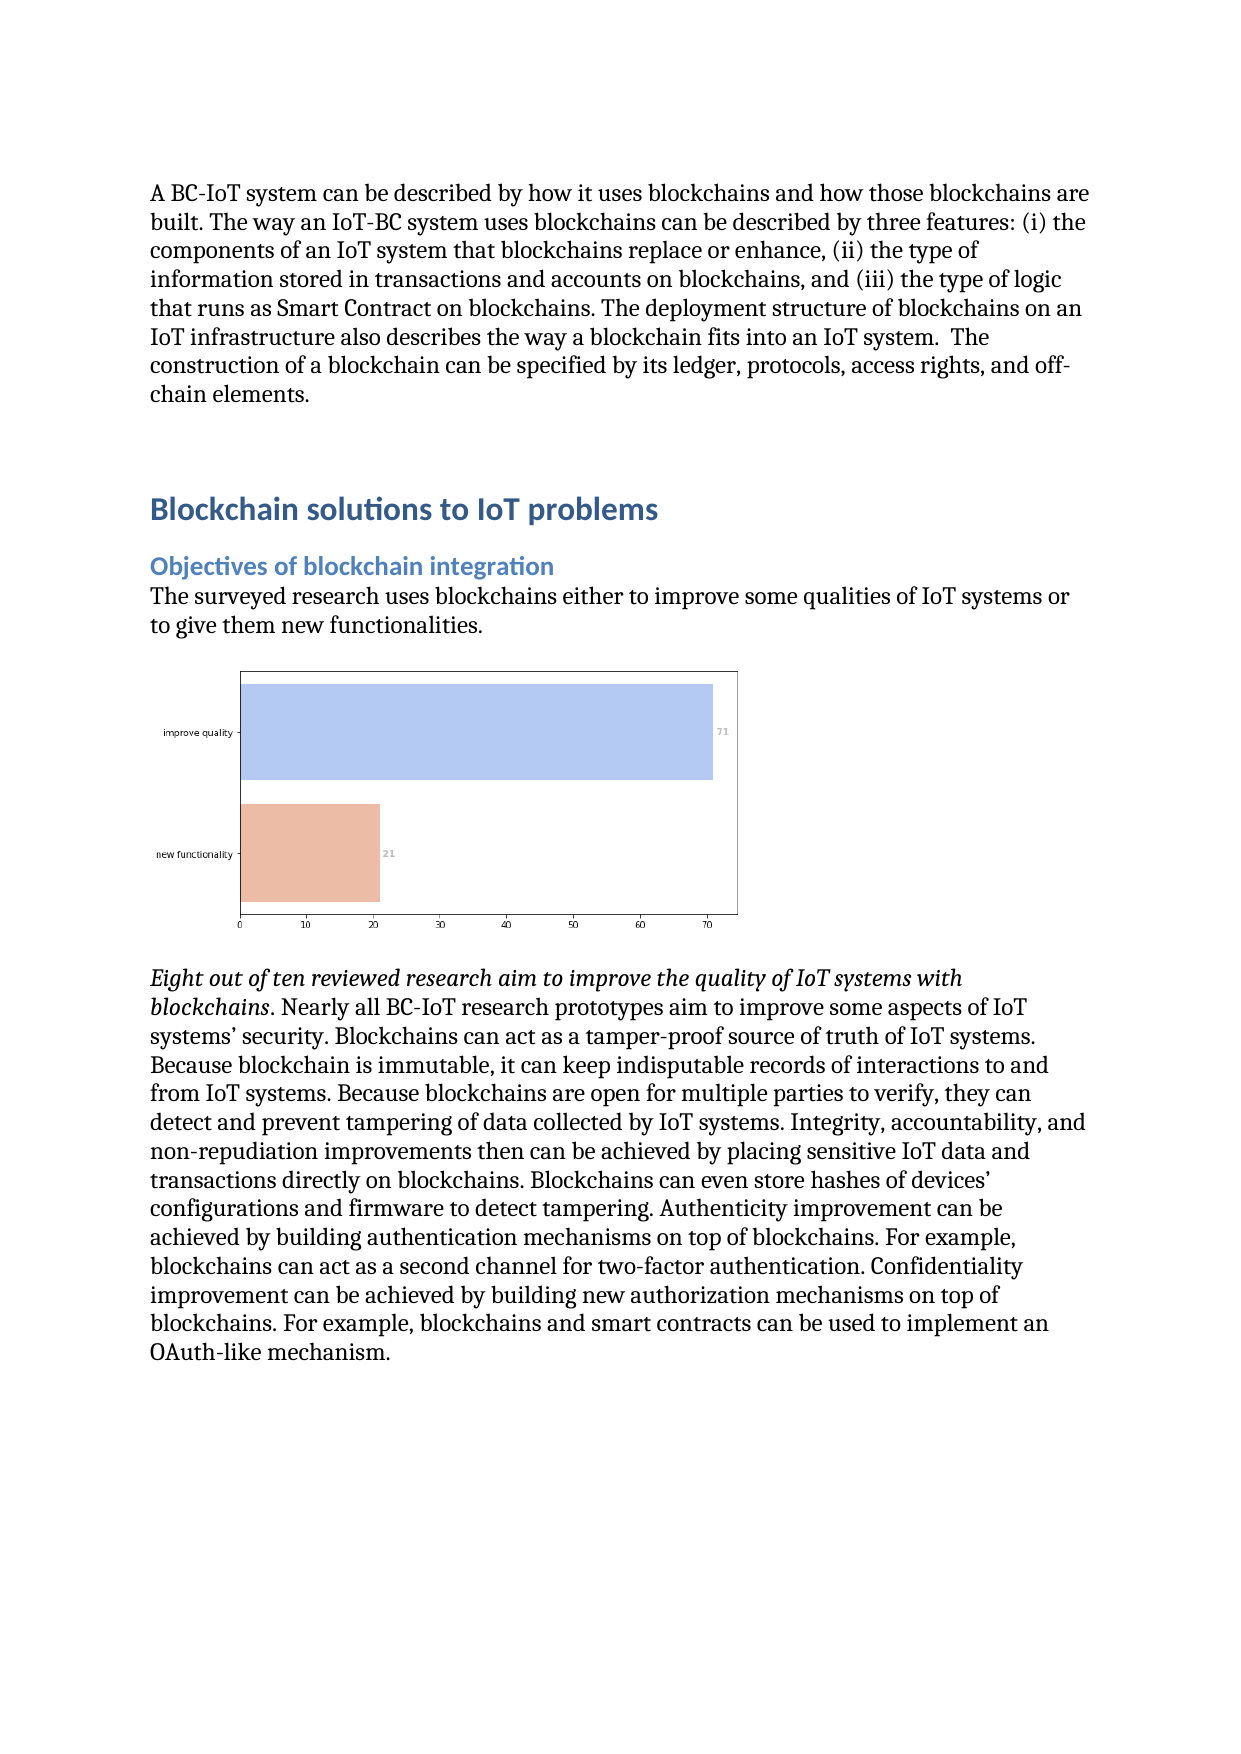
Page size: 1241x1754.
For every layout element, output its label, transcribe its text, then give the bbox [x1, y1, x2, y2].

text Eight out of ten reviewed research aim to improve the quality of IoT systems with blockchains. Nearly all BC-IoT research prototypes aim to improve some aspects of IoT systems’ security. Blockchains can act as a tamper-proof source of truth of IoT systems. Because blockchain is immutable, it can keep indisputable records of interactions to and from IoT systems. Because blockchains are open for multiple parties to verify, they can detect and prevent tampering of data collected by IoT systems. Integrity, accountability, and non-repudiation improvements then can be achieved by placing sensitive IoT data and transactions directly on blockchains. Blockchains can even store hashes of devices’ configurations and firmware to detect tampering. Authenticity improvement can be achieved by building authentication mechanisms on top of blockchains. For example, blockchains can act as a second channel for two-factor authentication. Confidentiality improvement can be achieved by building new authorization mechanisms on top of blockchains. For example, blockchains and smart contracts can be used to implement an OAuth-like mechanism. [150, 964, 1090, 1367]
subtitle Objectives of blockchain integration [150, 549, 1090, 582]
subtitle Blockchain solutions to IoT problems [150, 487, 1090, 528]
picture [150, 668, 746, 936]
text The surveyed research uses blockchains either to improve some qualities of IoT systems or to give them new functionalities. [150, 582, 1090, 639]
text A BC-IoT system can be described by how it uses blockchains and how those blockchains are built. The way an IoT-BC system uses blockchains can be described by three features: (i) the components of an IoT system that blockchains replace or enhance, (ii) the type of information stored in transactions and accounts on blockchains, and (iii) the type of logic that runs as Smart Contract on blockchains. The deployment structure of blockchains on an IoT infrastructure also describes the way a blockchain fits into an IoT system. The construction of a blockchain can be specified by its ledger, protocols, access rights, and off-chain elements. [150, 179, 1090, 409]
